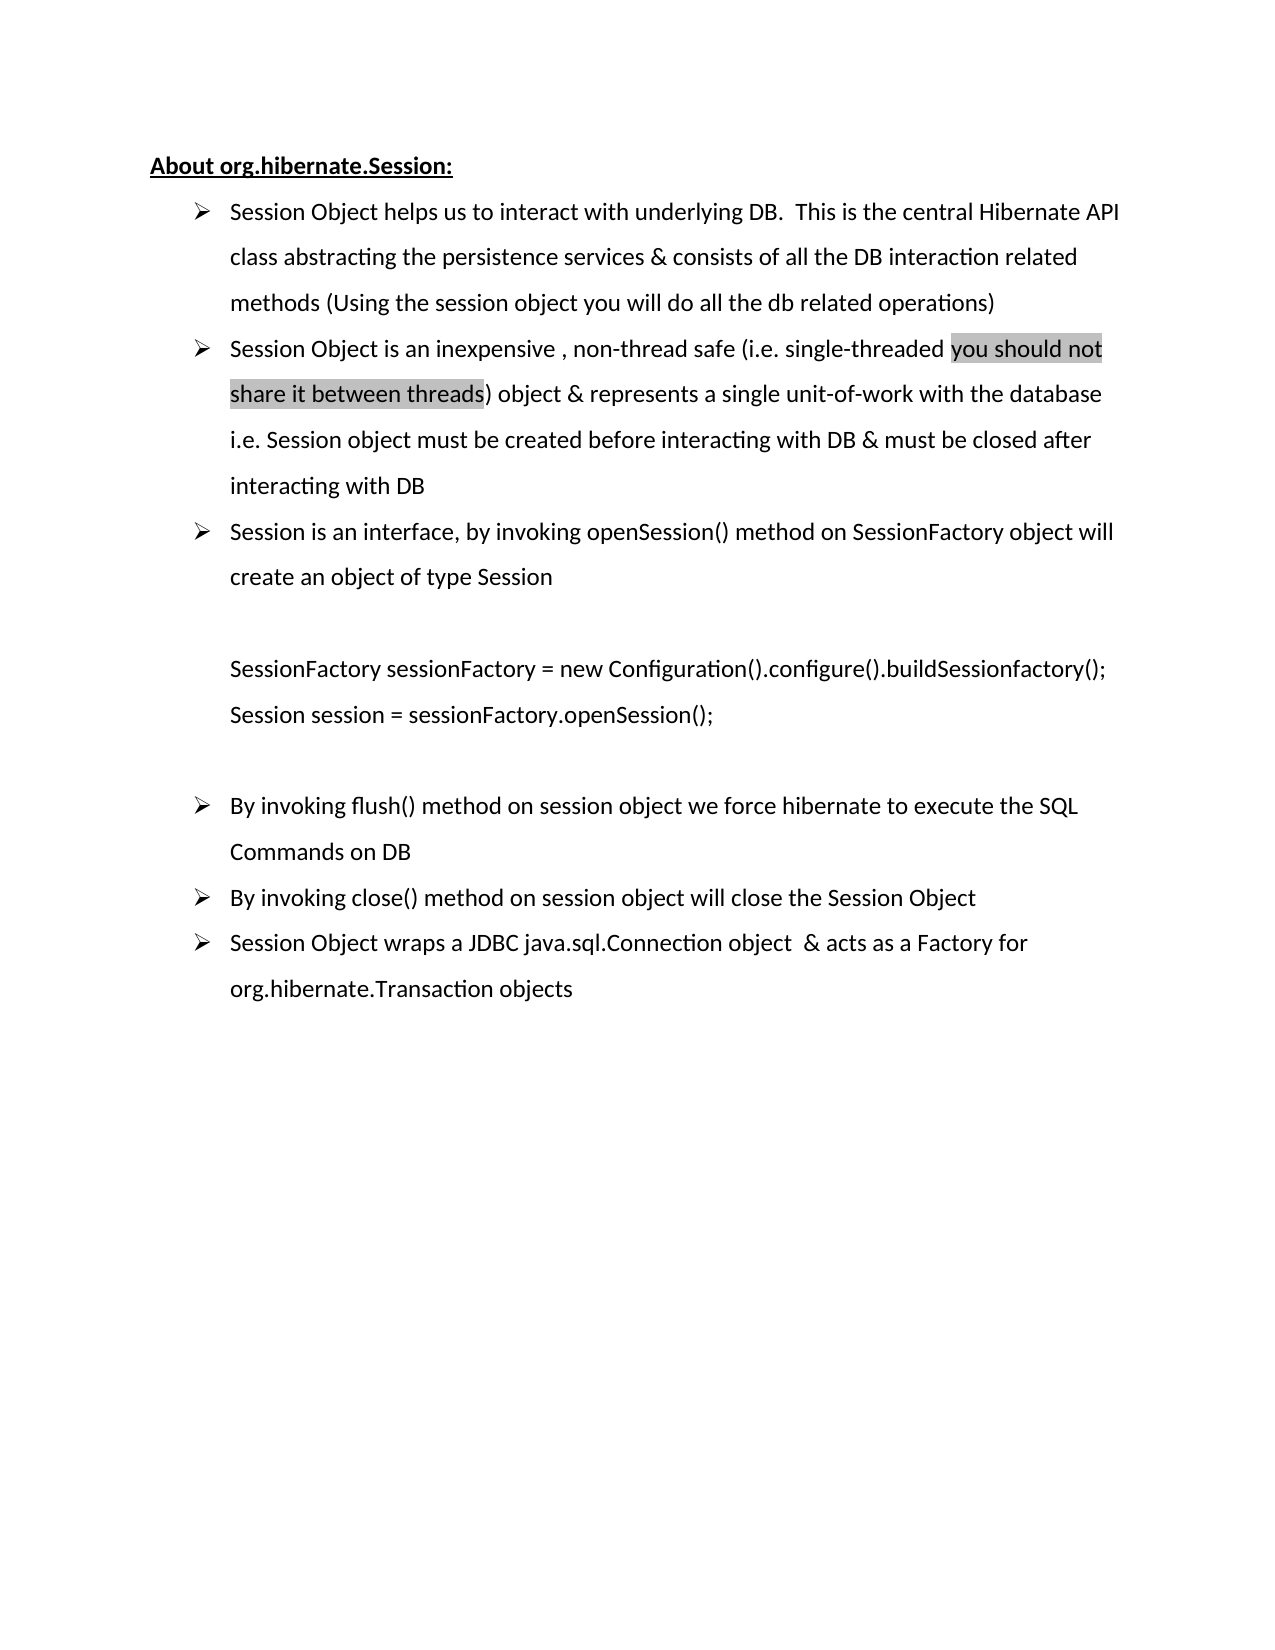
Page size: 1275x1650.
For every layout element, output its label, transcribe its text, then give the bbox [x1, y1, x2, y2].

text About org.hibernate.Session: [150, 150, 1125, 181]
list By invoking flush() method on session object we force hibernate to execute the SQL Commands on DB [192, 790, 1125, 866]
list Session Object helps us to interact with underlying DB. This is the central Hibernate API class abstracting the persistence services & consists of all the DB interaction related methods (Using the session object you will do all the db related operations) [192, 196, 1125, 318]
list SessionFactory sessionFactory = new Configuration().configure().buildSessionfactory(); [230, 653, 1125, 683]
list Session session = sessionFactory.openSession(); [230, 699, 1125, 729]
list Session Object is an inexpensive , non-thread safe (i.e. single-threaded you should not share it between threads) object & represents a single unit-of-work with the database i.e. Session object must be created before interacting with DB & must be closed after interacting with DB [192, 333, 1125, 501]
list By invoking close() method on session object will close the Session Object [192, 882, 1125, 912]
list Session is an interface, by invoking openSession() method on SessionFactory object will create an object of type Session [192, 516, 1125, 592]
list Session Object wraps a JDBC java.sql.Connection object & acts as a Factory for org.hibernate.Transaction objects [192, 927, 1125, 1004]
